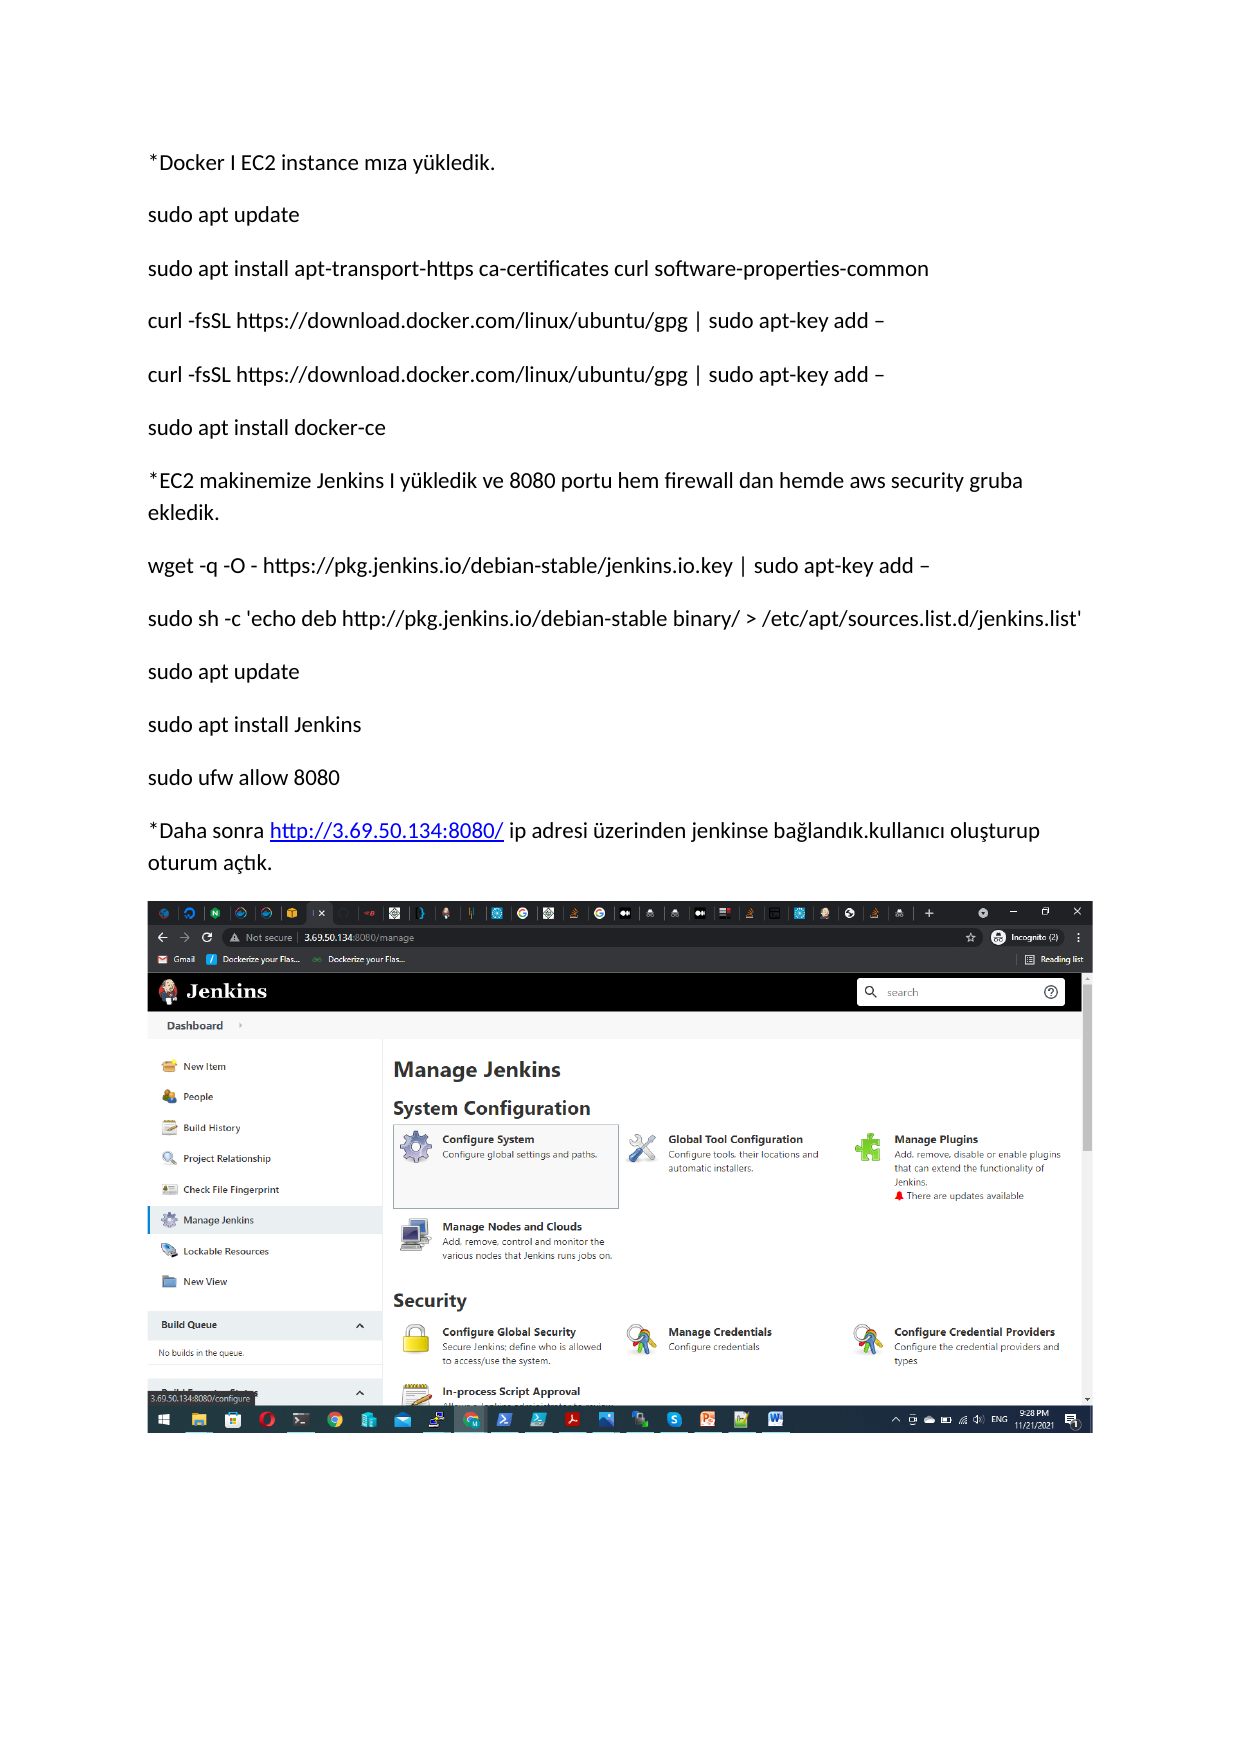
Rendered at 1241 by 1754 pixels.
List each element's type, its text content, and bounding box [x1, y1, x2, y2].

text sudo sh -c 'echo deb http://pkg.jenkins.io/debian-stable binary/ > /etc/apt/sources.list.d/jenkins.list' [148, 604, 1093, 632]
text sudo apt update [148, 657, 1093, 685]
text sudo ufw allow 8080 [148, 763, 1093, 791]
text sudo apt install Jenkins [148, 710, 1093, 738]
text curl -fsSL https://download.docker.com/linux/ubuntu/gpg | sudo apt-key add – [148, 307, 1093, 335]
text *EC2 makinemize Jenkins I yükledik ve 8080 portu hem firewall dan hemde aws security gruba ekledik. [148, 466, 1093, 526]
text wget -q -O - https://pkg.jenkins.io/debian-stable/jenkins.io.key | sudo apt-key add – [148, 551, 1093, 579]
text *Daha sonra http://3.69.50.134:8080/ ip adresi üzerinden jenkinse bağlandık.kullanıcı oluşturup oturum açtık. [148, 816, 1093, 876]
text sudo apt update [148, 201, 1093, 229]
picture [147, 901, 1093, 1433]
text sudo apt install apt-transport-https ca-certificates curl software-properties-common [148, 254, 1093, 282]
text sudo apt install docker-ce [148, 413, 1093, 441]
text *Docker I EC2 instance mıza yükledik. [148, 148, 1093, 176]
text curl -fsSL https://download.docker.com/linux/ubuntu/gpg | sudo apt-key add – [148, 360, 1093, 388]
